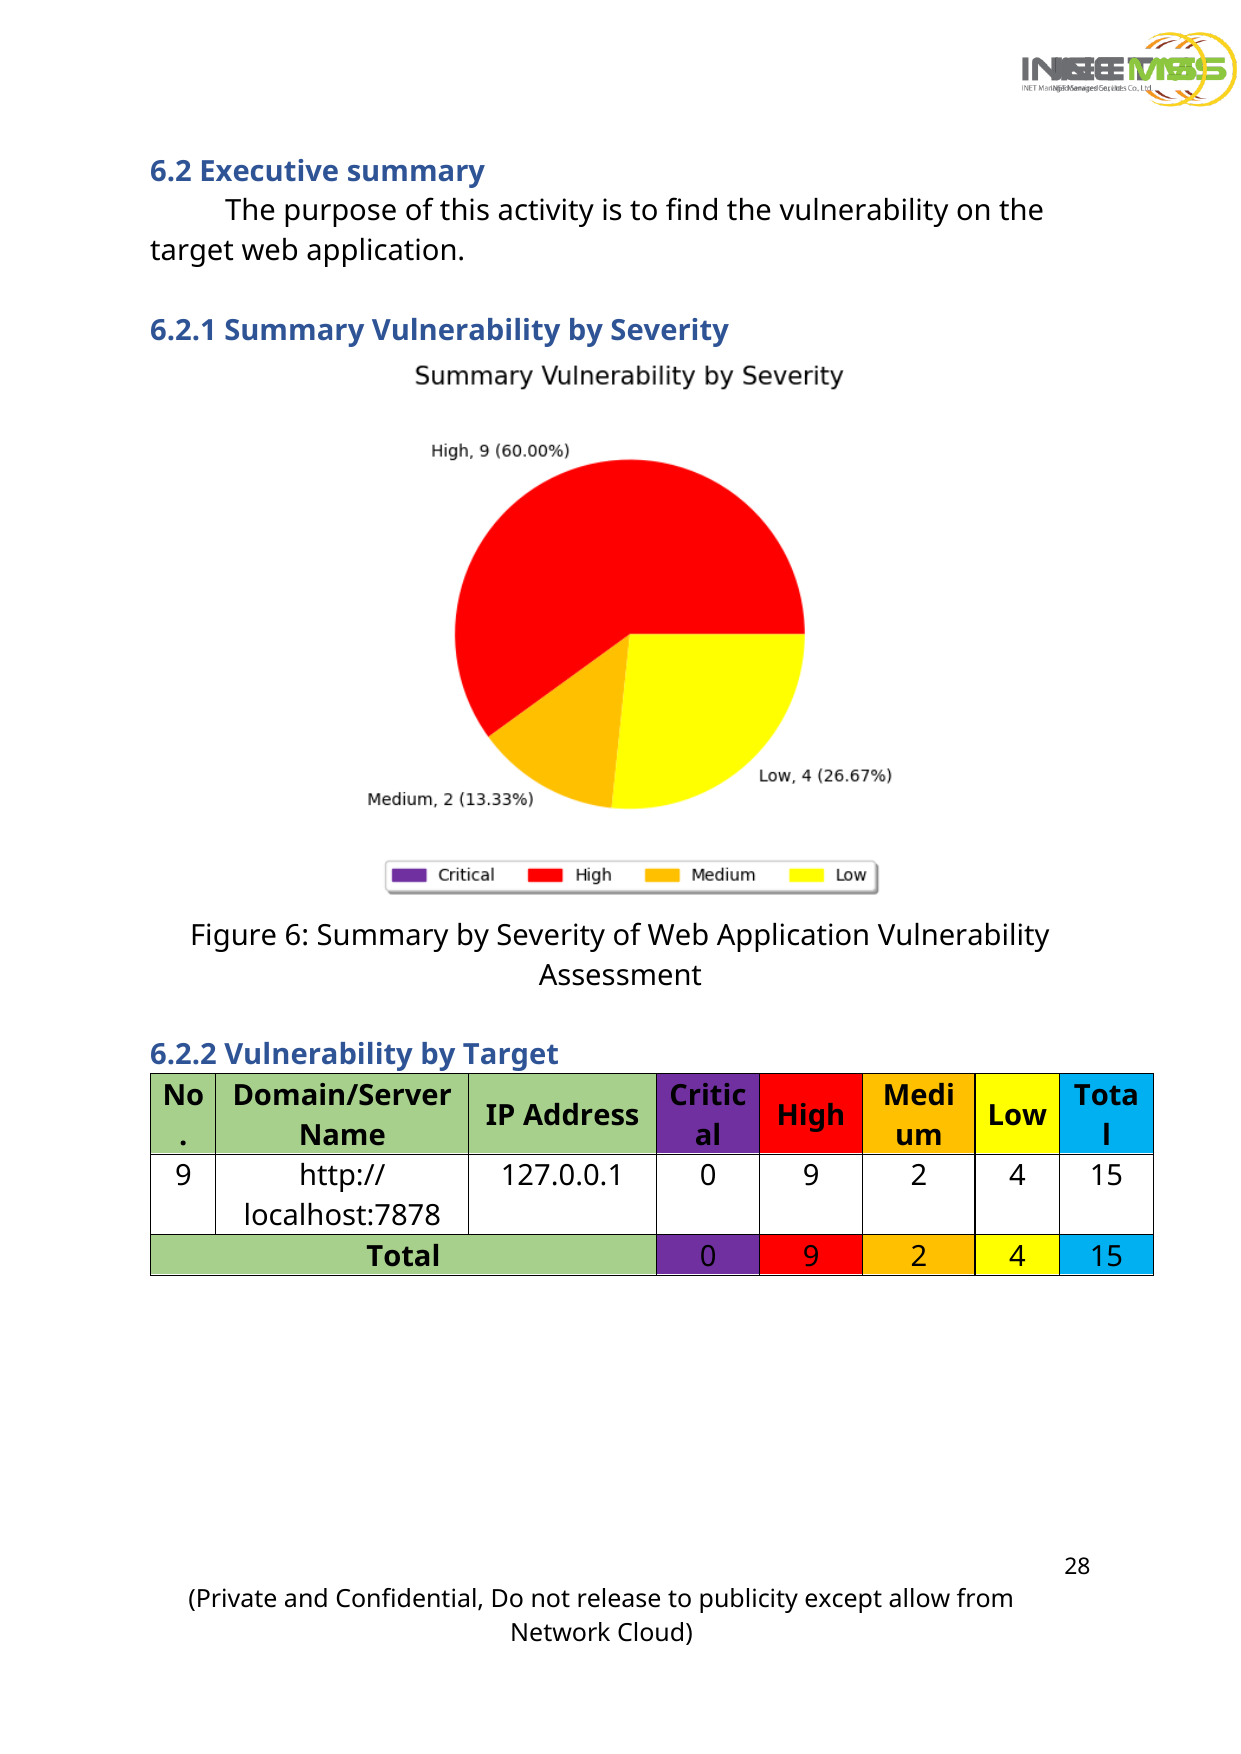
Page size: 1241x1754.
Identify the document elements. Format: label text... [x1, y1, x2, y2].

table_cell 0 [657, 1235, 759, 1274]
table_header Critical [657, 1074, 759, 1153]
table_cell Total [151, 1235, 656, 1274]
table_header No. [151, 1074, 215, 1153]
subtitle 6.2 Executive summary [150, 150, 1090, 190]
table_cell 15 [1060, 1235, 1153, 1274]
table_cell 9 [760, 1155, 862, 1234]
table_header Low [976, 1074, 1059, 1153]
picture [242, 348, 999, 915]
table_header Domain/Server Name [216, 1074, 468, 1153]
table_cell 15 [1060, 1155, 1153, 1234]
table_cell 2 [863, 1155, 974, 1234]
table_header High [760, 1074, 862, 1153]
table_cell 4 [976, 1235, 1059, 1274]
table_cell 4 [976, 1155, 1059, 1234]
text Figure 6: Summary by Severity of Web Application Vulnerability Assessment [150, 914, 1090, 994]
table_cell 127.0.0.1 [469, 1155, 656, 1234]
subtitle 6.2.2 Vulnerability by Target [150, 1033, 1090, 1073]
table_cell 2 [863, 1235, 974, 1274]
picture [1012, 29, 1241, 114]
table_header Total [1060, 1074, 1153, 1153]
table_cell 9 [760, 1235, 862, 1274]
table_cell 9 [151, 1155, 215, 1234]
subtitle 6.2.1 Summary Vulnerability by Severity [150, 309, 1090, 348]
table_header IP Address [469, 1074, 656, 1153]
table_header Medium [863, 1074, 974, 1153]
table_cell 0 [657, 1155, 759, 1234]
text The purpose of this activity is to find the vulnerability on the target web application. [150, 190, 1090, 269]
